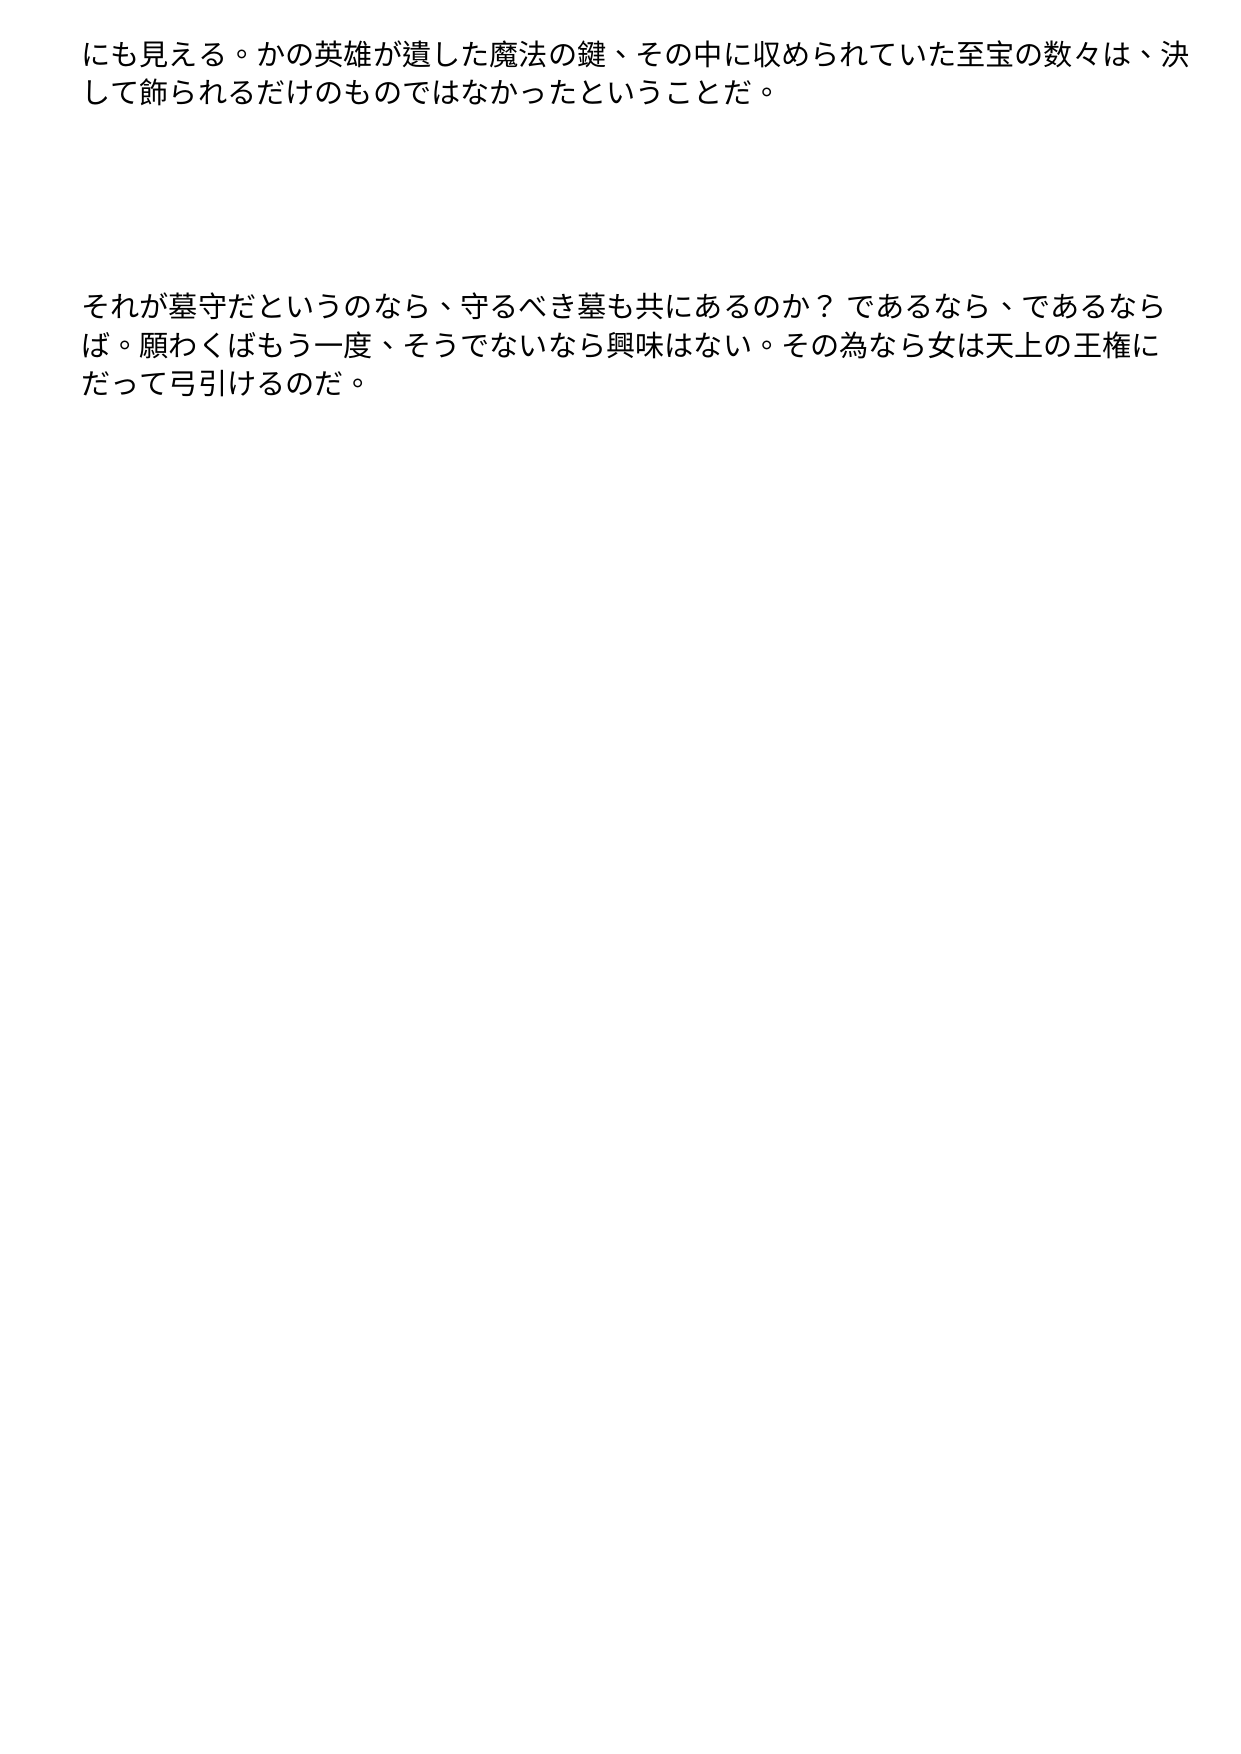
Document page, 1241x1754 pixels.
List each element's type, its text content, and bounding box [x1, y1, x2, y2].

text それが墓守だというのなら、守るべき墓も共にあるのか？ であるなら、であるならば。願わくばもう一度、そうでないなら興味はない。その為なら女は天上の王権にだって弓引けるのだ。 [81, 289, 1215, 402]
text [81, 37, 1215, 111]
